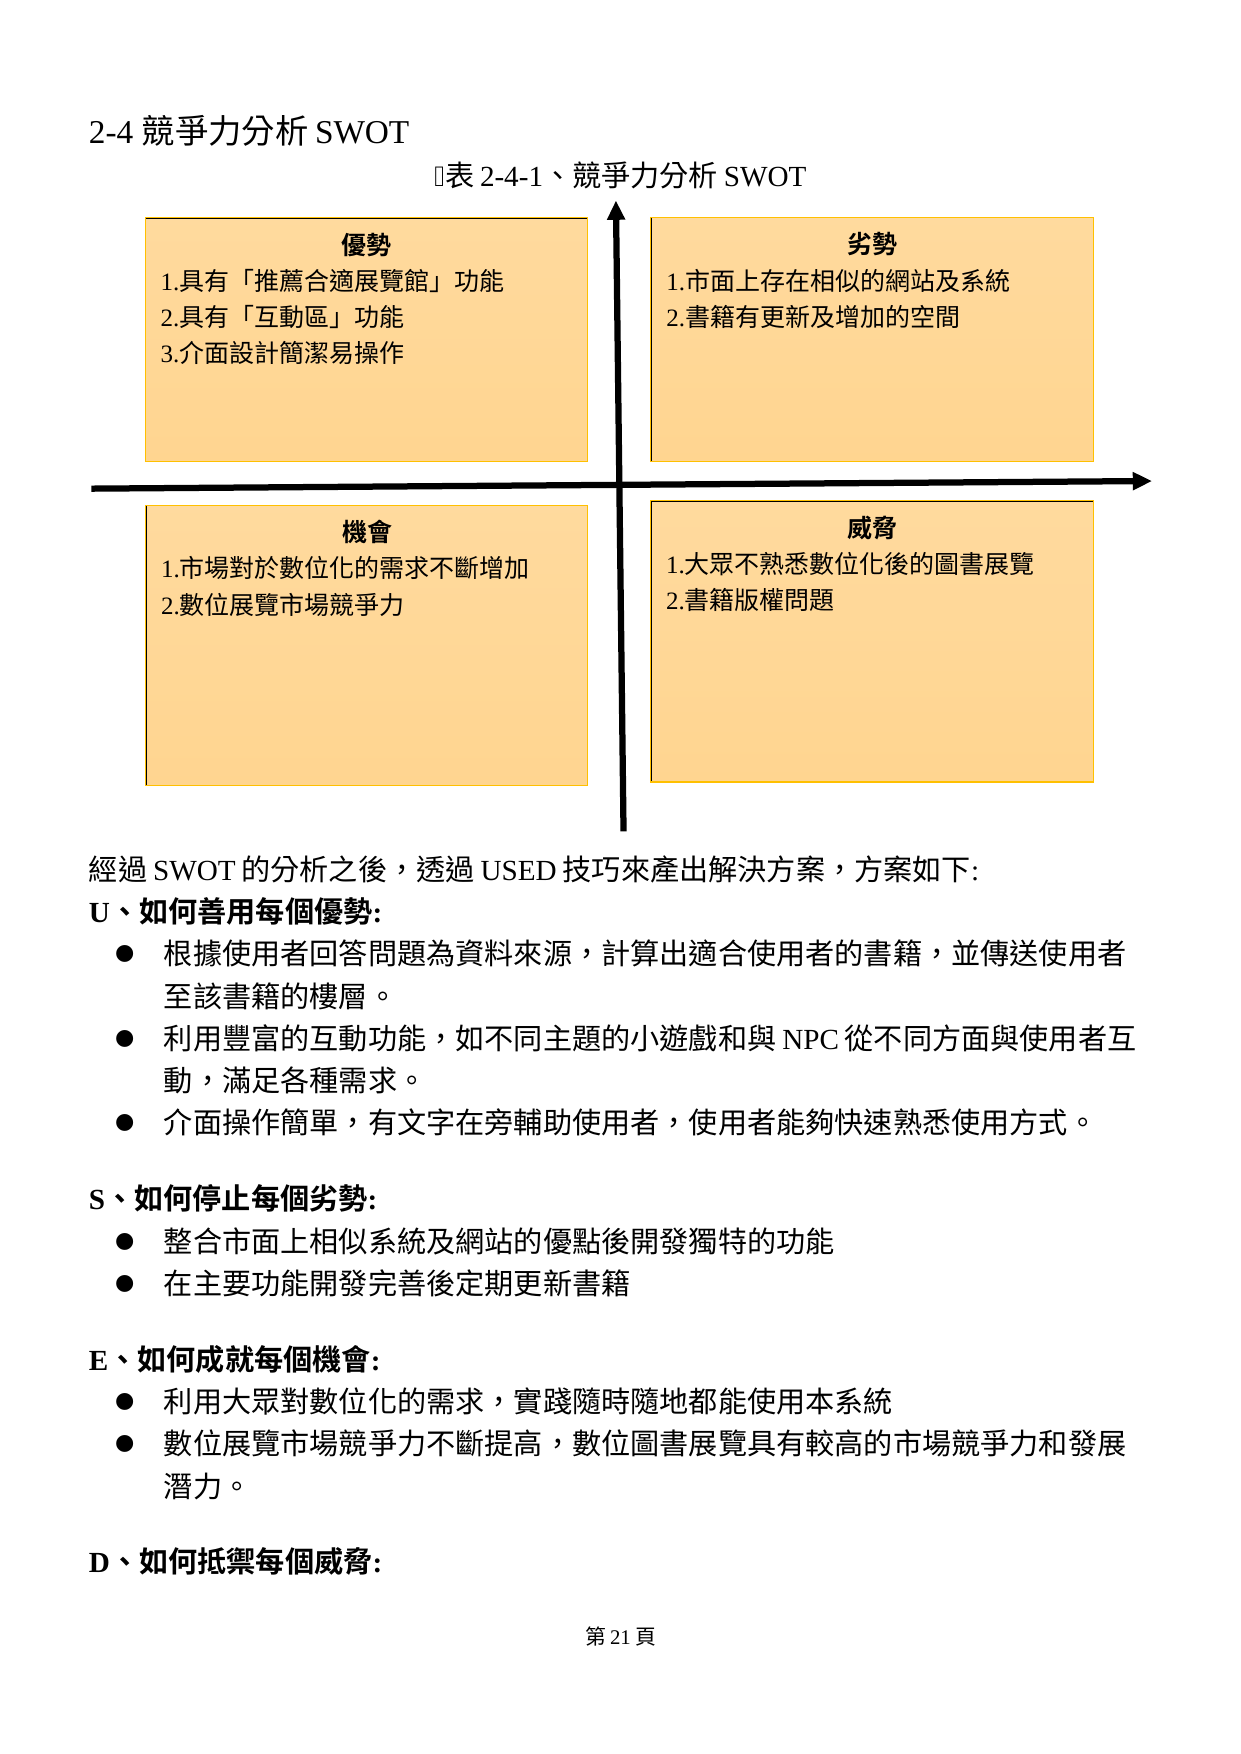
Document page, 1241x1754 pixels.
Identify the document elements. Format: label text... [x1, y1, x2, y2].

list 根據使用者回答問題為資料來源，計算出適合使用者的書籍，並傳送使用者至該書籍的樓層。 [114, 931, 1152, 1015]
text 經過SWOT的分析之後，透過USED技巧來產出解決方案，方案如下: [89, 846, 1152, 888]
text U、如何善用每個優勢: [89, 888, 1152, 931]
text D、如何抵禦每個威脅: [89, 1539, 1152, 1581]
list 介面操作簡單，有文字在旁輔助使用者，使用者能夠快速熟悉使用方式。 [114, 1100, 1152, 1142]
list 利用豐富的互動功能，如不同主題的小遊戲和與NPC從不同方面與使用者互動，滿足各種需求。 [114, 1015, 1152, 1100]
list 數位展覽市場競爭力不斷提高，數位圖書展覽具有較高的市場競爭力和發展潛力。 [114, 1421, 1152, 1505]
list 整合市面上相似系統及網站的優點後開發獨特的功能 [114, 1218, 1152, 1260]
list 在主要功能開發完善後定期更新書籍 [114, 1260, 1152, 1303]
text 表2-4-1、競爭力分析SWOT [89, 153, 1152, 195]
list 利用大眾對數位化的需求，實踐隨時隨地都能使用本系統 [114, 1378, 1152, 1421]
subtitle 2-4 競爭力分析SWOT [89, 104, 1152, 153]
text E、如何成就每個機會: [89, 1336, 1152, 1378]
text S、如何停止每個劣勢: [89, 1176, 1152, 1218]
